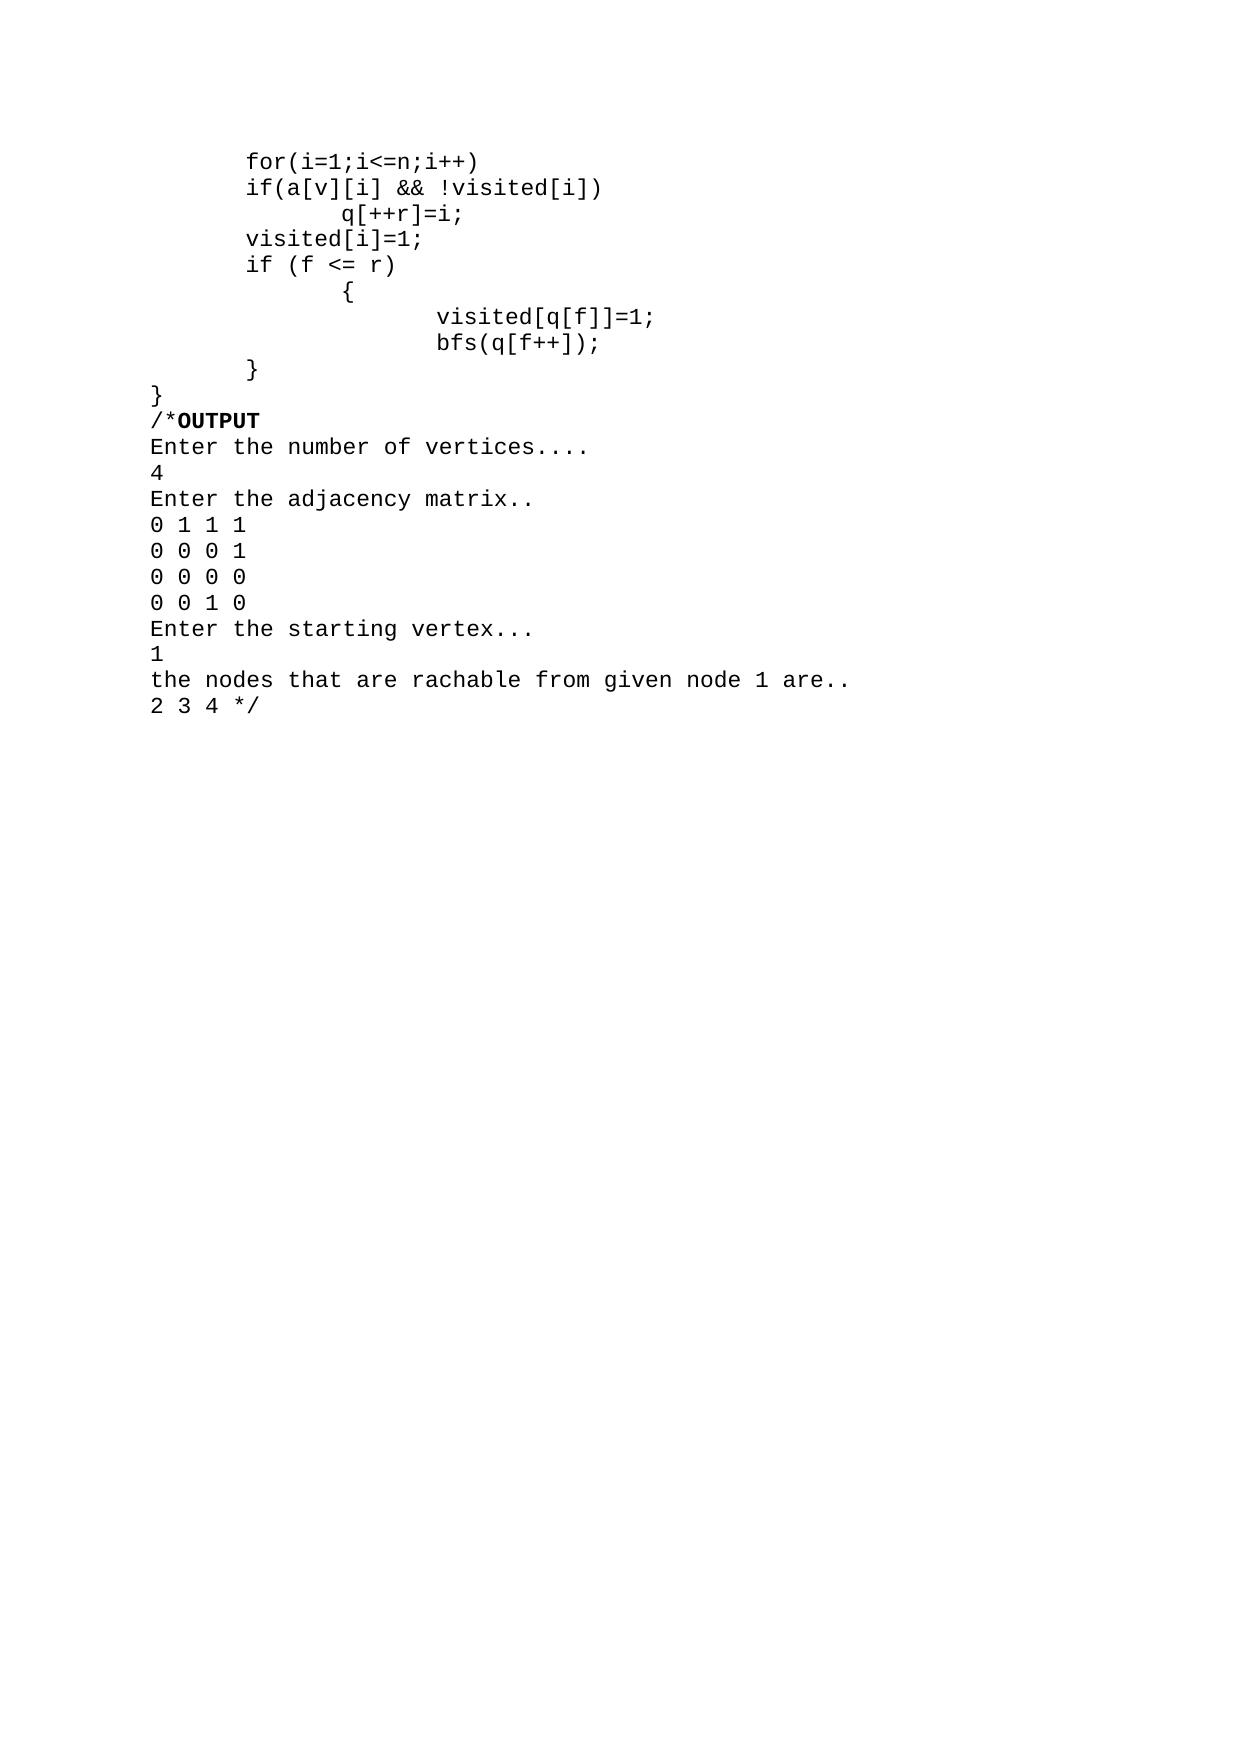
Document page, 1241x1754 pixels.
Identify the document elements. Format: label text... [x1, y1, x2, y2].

text 0 0 0 0 [150, 565, 1090, 591]
text 4 [150, 461, 1090, 487]
text 2 3 4 */ [150, 695, 1090, 721]
text Enter the number of vertices.... [150, 435, 1090, 461]
text { [150, 280, 1090, 306]
text 0 1 1 1 [150, 513, 1090, 539]
text } [150, 383, 1090, 409]
text if(a[v][i] && !visited[i]) [150, 176, 1090, 202]
text the nodes that are rachable from given node 1 are.. [150, 669, 1090, 695]
text Enter the adjacency matrix.. [150, 487, 1090, 513]
text Enter the starting vertex... [150, 617, 1090, 643]
text visited[i]=1; [150, 228, 1090, 254]
text 1 [150, 643, 1090, 669]
text } [150, 357, 1090, 383]
text visited[q[f]]=1; [150, 306, 1090, 332]
text q[++r]=i; [150, 202, 1090, 228]
text for(i=1;i<=n;i++) [150, 150, 1090, 176]
text /*OUTPUT [150, 409, 1090, 435]
text 0 0 1 0 [150, 591, 1090, 617]
text if (f <= r) [150, 254, 1090, 280]
text 0 0 0 1 [150, 539, 1090, 565]
text bfs(q[f++]); [150, 332, 1090, 357]
